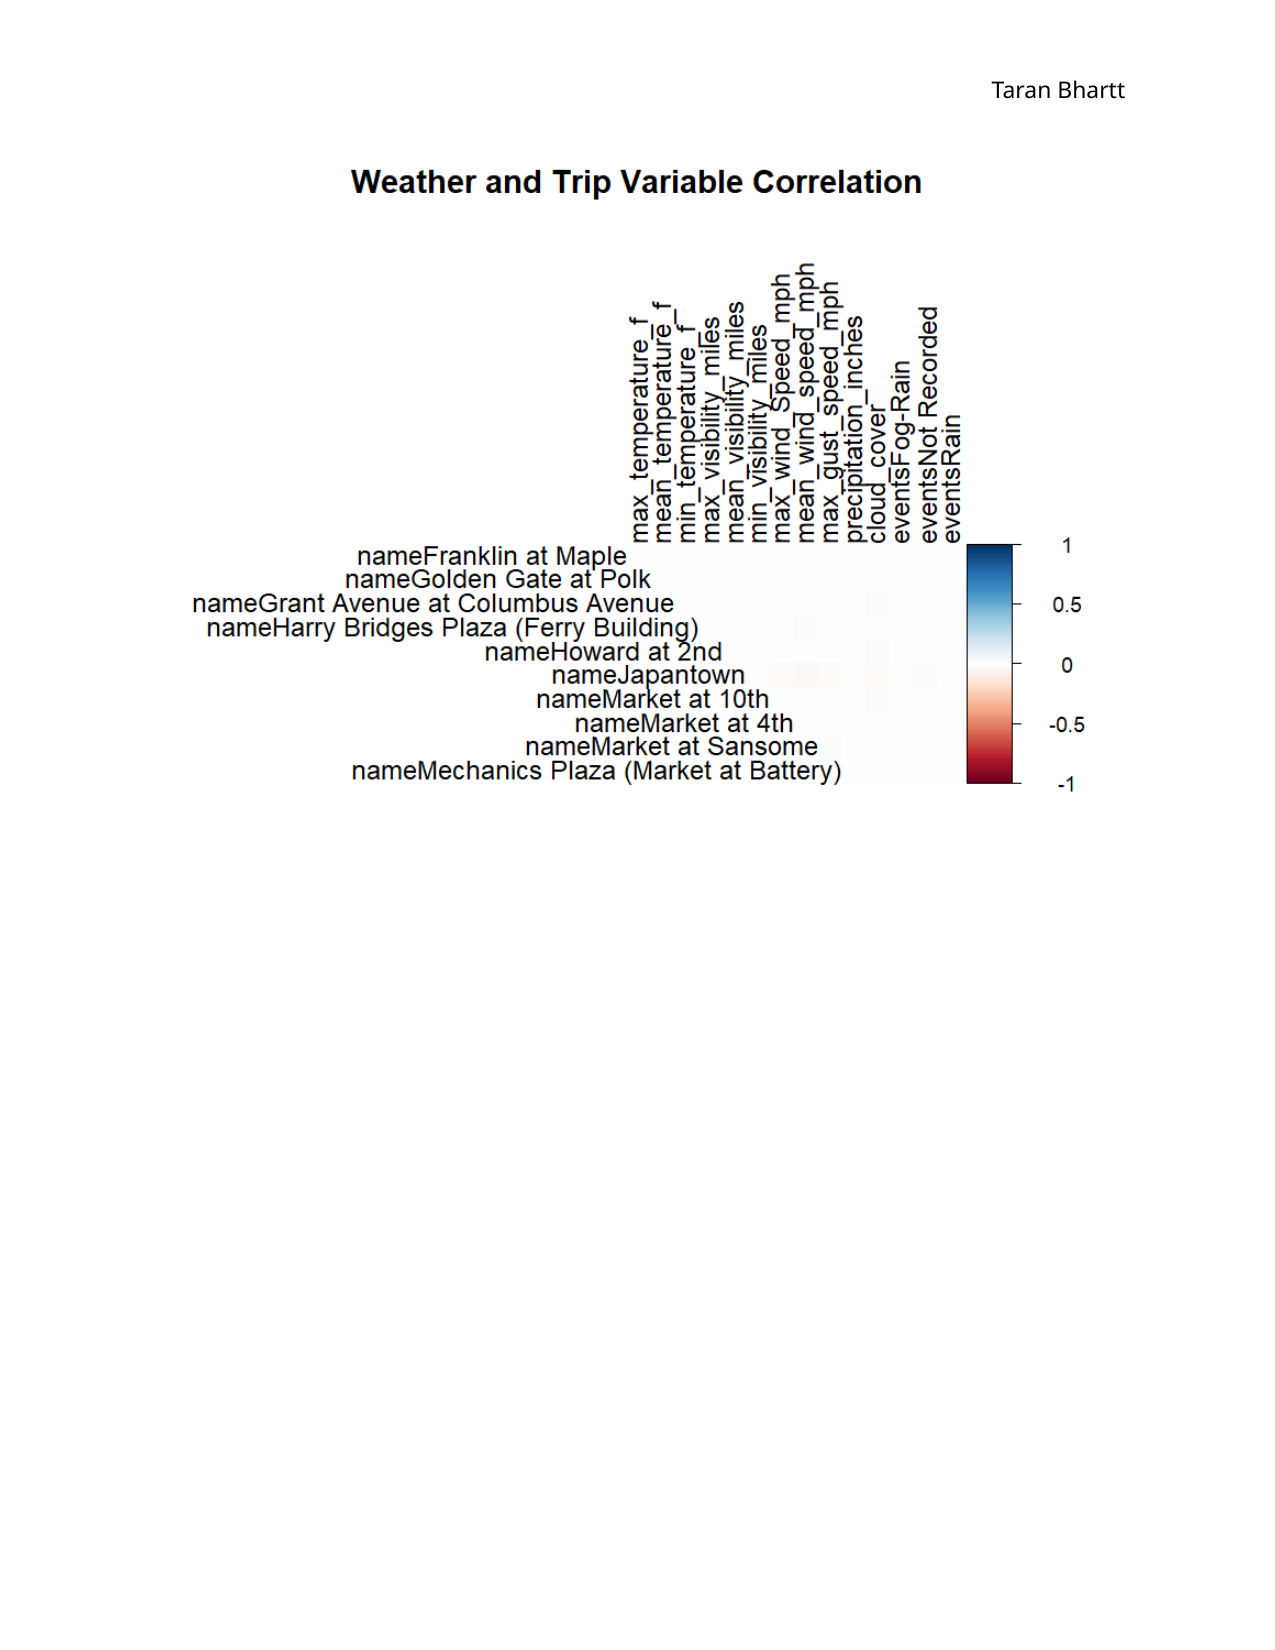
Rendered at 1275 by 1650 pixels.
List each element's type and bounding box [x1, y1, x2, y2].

picture [150, 150, 1125, 840]
